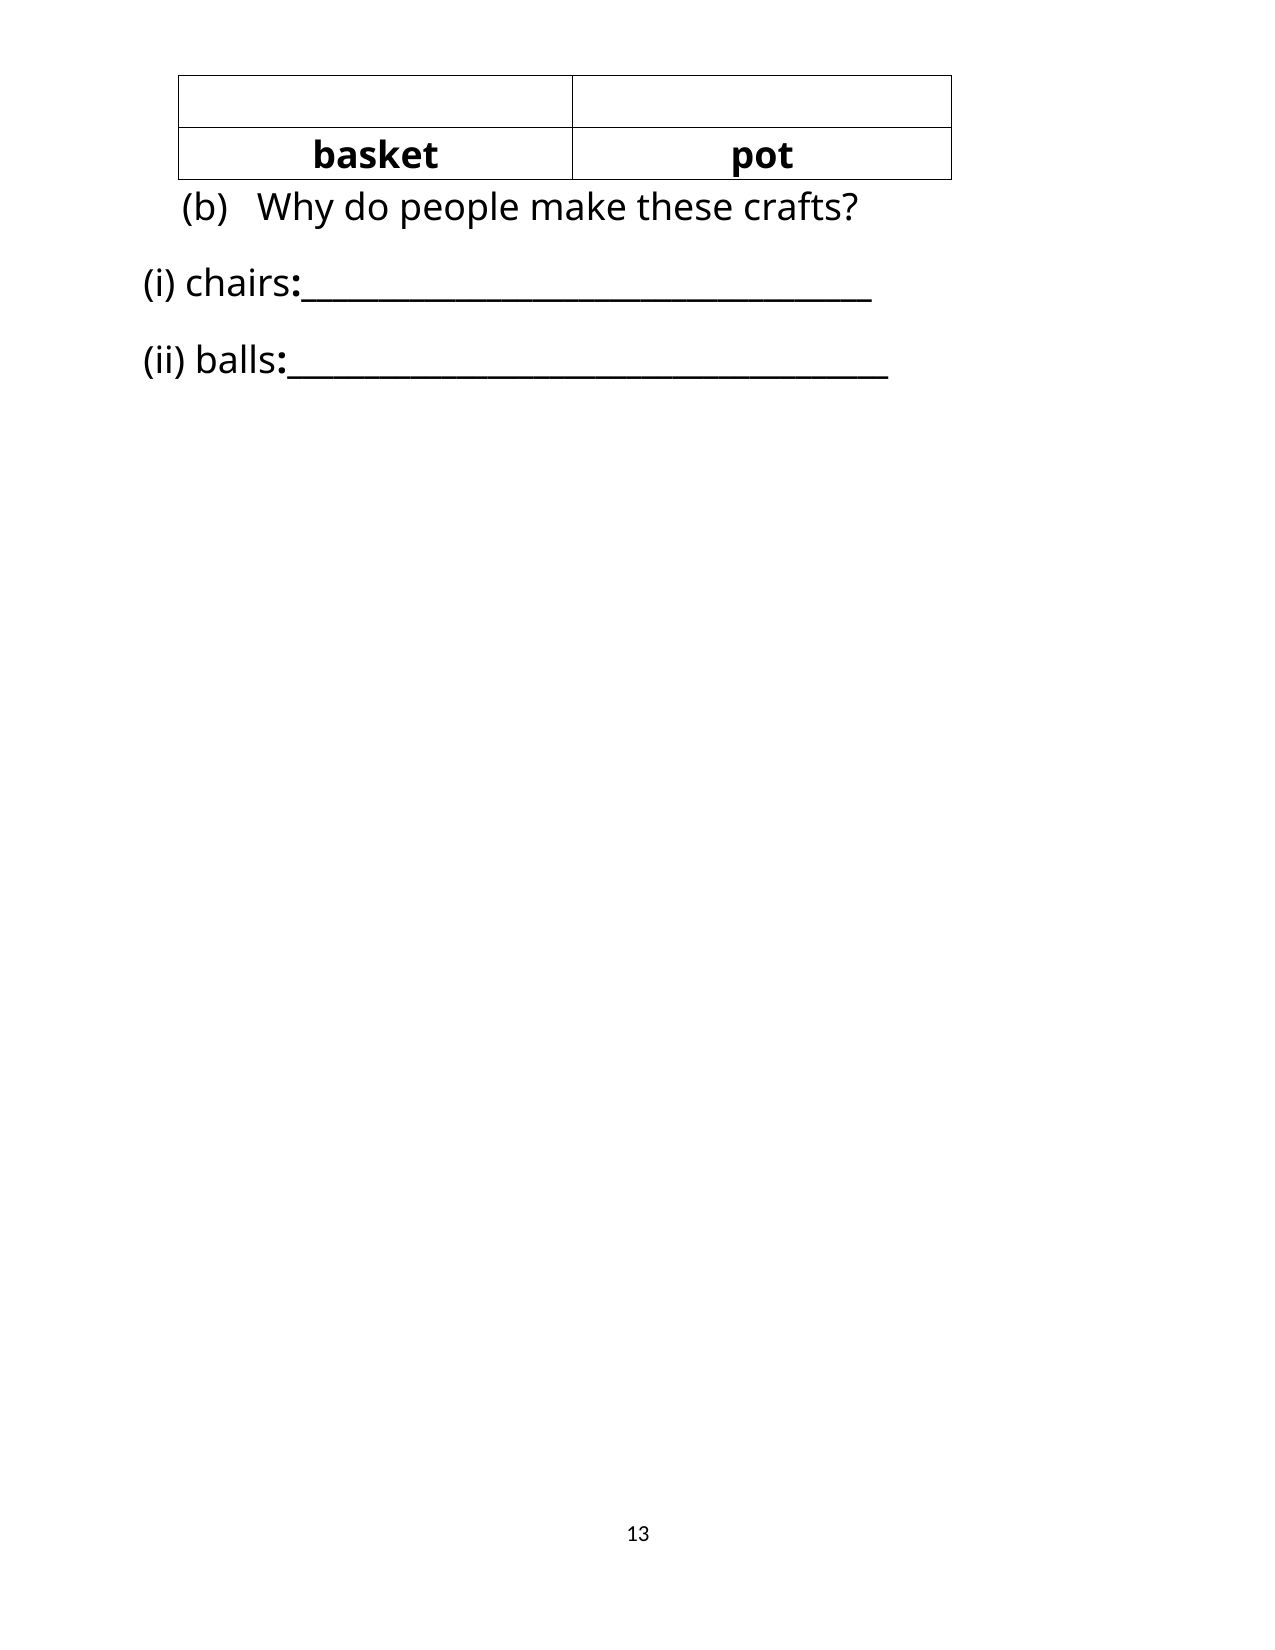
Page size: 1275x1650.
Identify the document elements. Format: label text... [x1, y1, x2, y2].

table_cell pot [573, 128, 951, 179]
table_cell basket [179, 128, 572, 179]
table_header [179, 76, 572, 127]
text (b) Why do people make these crafts? [75, 180, 1200, 231]
text (i) chairs:_____________________________________ [75, 257, 1200, 308]
table_header [573, 76, 951, 127]
text (ii) balls:_______________________________________ [75, 333, 1200, 384]
